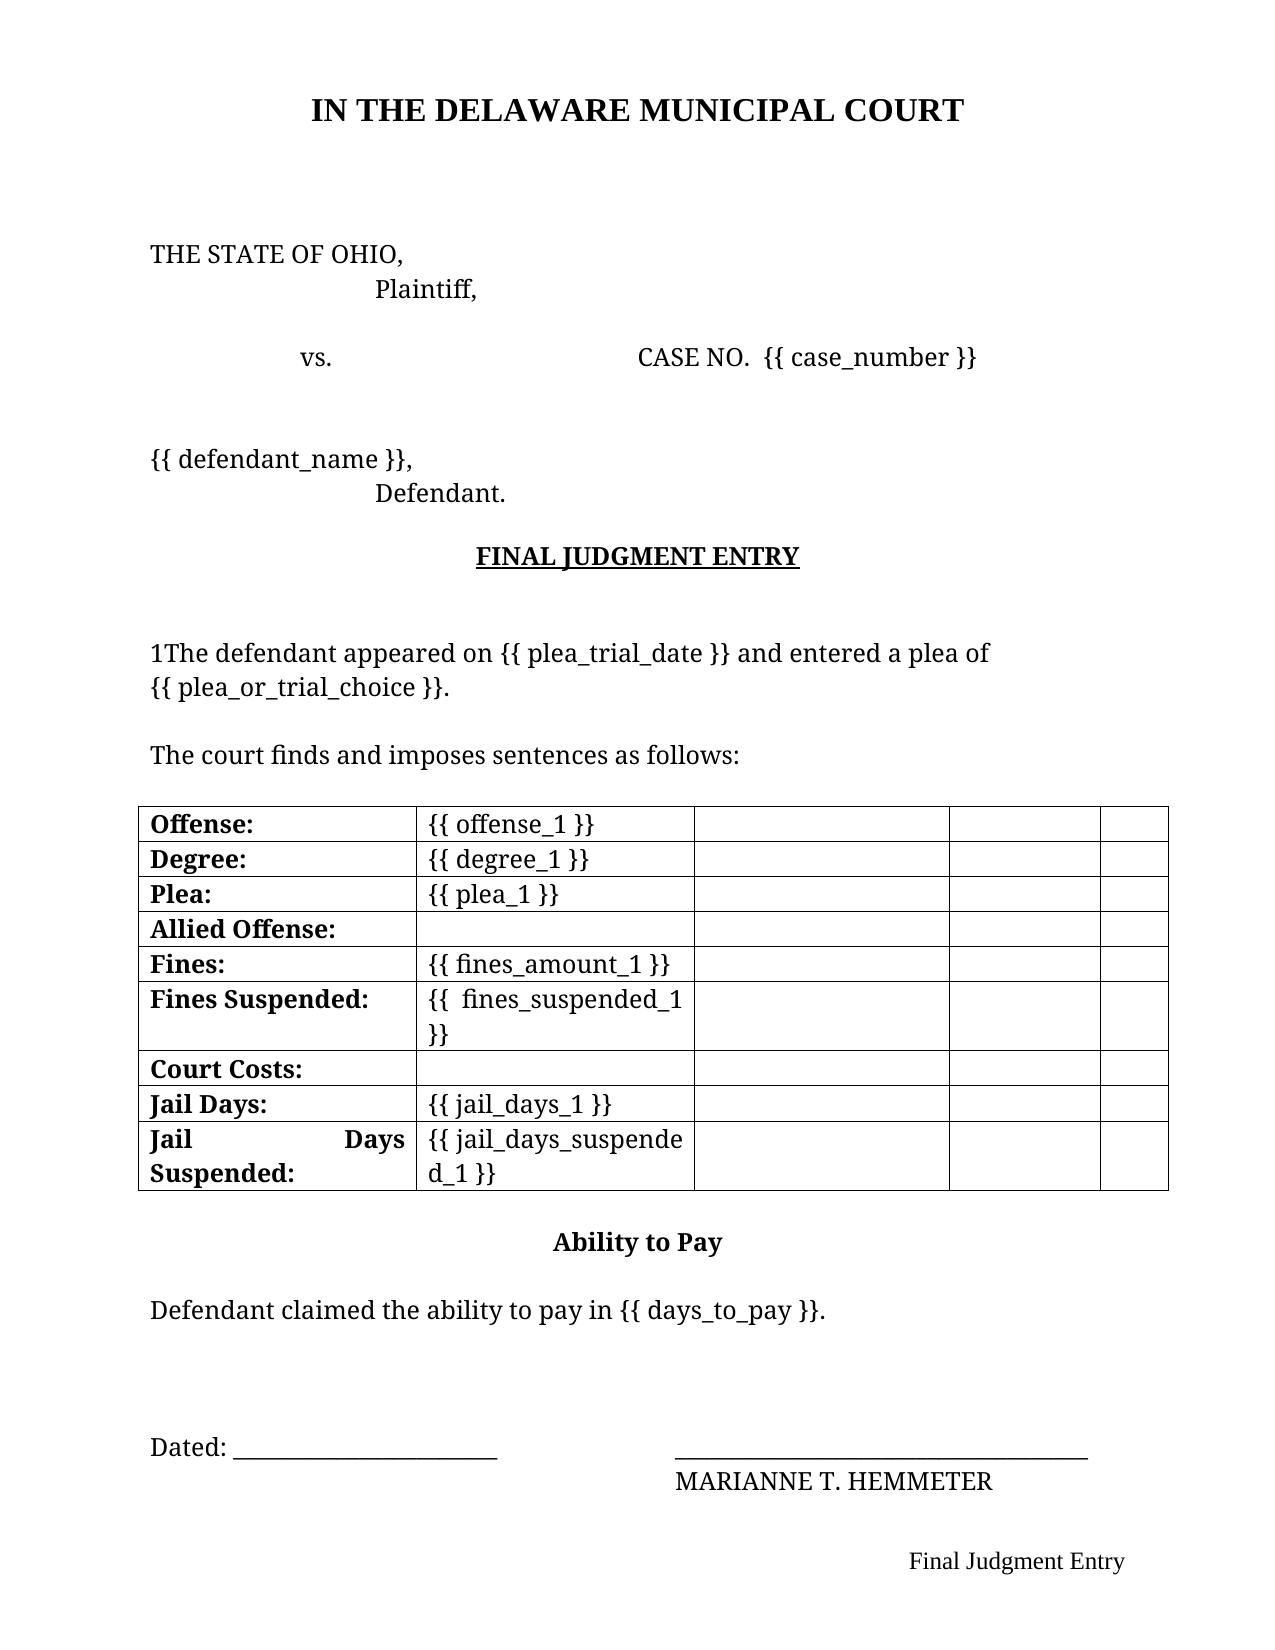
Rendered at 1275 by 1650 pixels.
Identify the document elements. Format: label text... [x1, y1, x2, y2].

table_cell [950, 982, 1100, 1050]
table_cell [1101, 982, 1168, 1050]
table_cell [695, 912, 949, 946]
table_cell {{ plea_1 }} [417, 877, 694, 911]
table_header [1101, 807, 1168, 841]
table_cell Court Costs: [139, 1051, 416, 1085]
table_cell [950, 842, 1100, 876]
table_cell Degree: [139, 842, 416, 876]
table_cell [950, 1086, 1100, 1121]
text Dated: _______________________ ____________________________________ [150, 1429, 1125, 1463]
text THE STATE OF OHIO, [150, 237, 1125, 271]
text FINAL JUDGMENT ENTRY [150, 538, 1125, 572]
table_cell {{ fines_suspended_1 }} [417, 982, 694, 1050]
table_cell [950, 912, 1100, 946]
text MARIANNE T. HEMMETER [150, 1463, 1125, 1497]
table_cell [1101, 1051, 1168, 1085]
table_cell [695, 842, 949, 876]
table_cell Fines: [139, 947, 416, 981]
table_cell Jail Days Suspended: [139, 1122, 416, 1190]
table_cell {{ jail_days_1 }} [417, 1086, 694, 1121]
table_cell Allied Offense: [139, 912, 416, 946]
table_cell [417, 912, 694, 946]
table_cell [1101, 877, 1168, 911]
table_cell [695, 1122, 949, 1190]
table_cell [950, 877, 1100, 911]
text The court finds and imposes sentences as follows: [150, 737, 1125, 772]
table_cell [950, 947, 1100, 981]
table_cell [1101, 912, 1168, 946]
table_header [950, 807, 1100, 841]
text Defendant. [375, 476, 1125, 510]
table_cell [695, 947, 949, 981]
table_cell [417, 1051, 694, 1085]
table_cell {{ jail_days_suspended_1 }} [417, 1122, 694, 1190]
table_header [695, 807, 949, 841]
table_cell {{ fines_amount_1 }} [417, 947, 694, 981]
table_cell Plea: [139, 877, 416, 911]
table_cell [695, 877, 949, 911]
table_cell [695, 1051, 949, 1085]
table_cell [950, 1051, 1100, 1085]
table_cell Jail Days: [139, 1086, 416, 1121]
text Plaintiff, [375, 271, 1125, 305]
text Defendant claimed the ability to pay in {{ days_to_pay }}. [150, 1293, 1125, 1327]
table_cell {{ degree_1 }} [417, 842, 694, 876]
table_cell [950, 1122, 1100, 1190]
table_cell [695, 982, 949, 1050]
table_cell [1101, 842, 1168, 876]
text vs. CASE NO. {{ case_number }} [300, 339, 1125, 442]
table_cell [1101, 1122, 1168, 1190]
table_cell [1101, 1086, 1168, 1121]
table_header {{ offense_1 }} [417, 807, 694, 841]
table_cell [695, 1086, 949, 1121]
table_cell [1101, 947, 1168, 981]
text Ability to Pay [150, 1225, 1125, 1259]
text {{ defendant_name }}, [150, 442, 1125, 476]
table_header Offense: [139, 807, 416, 841]
table_cell Fines Suspended: [139, 982, 416, 1050]
text The defendant appeared on {{ plea_trial_date }} and entered a plea of {{ plea_or_trial_choice }}. [150, 635, 1125, 703]
